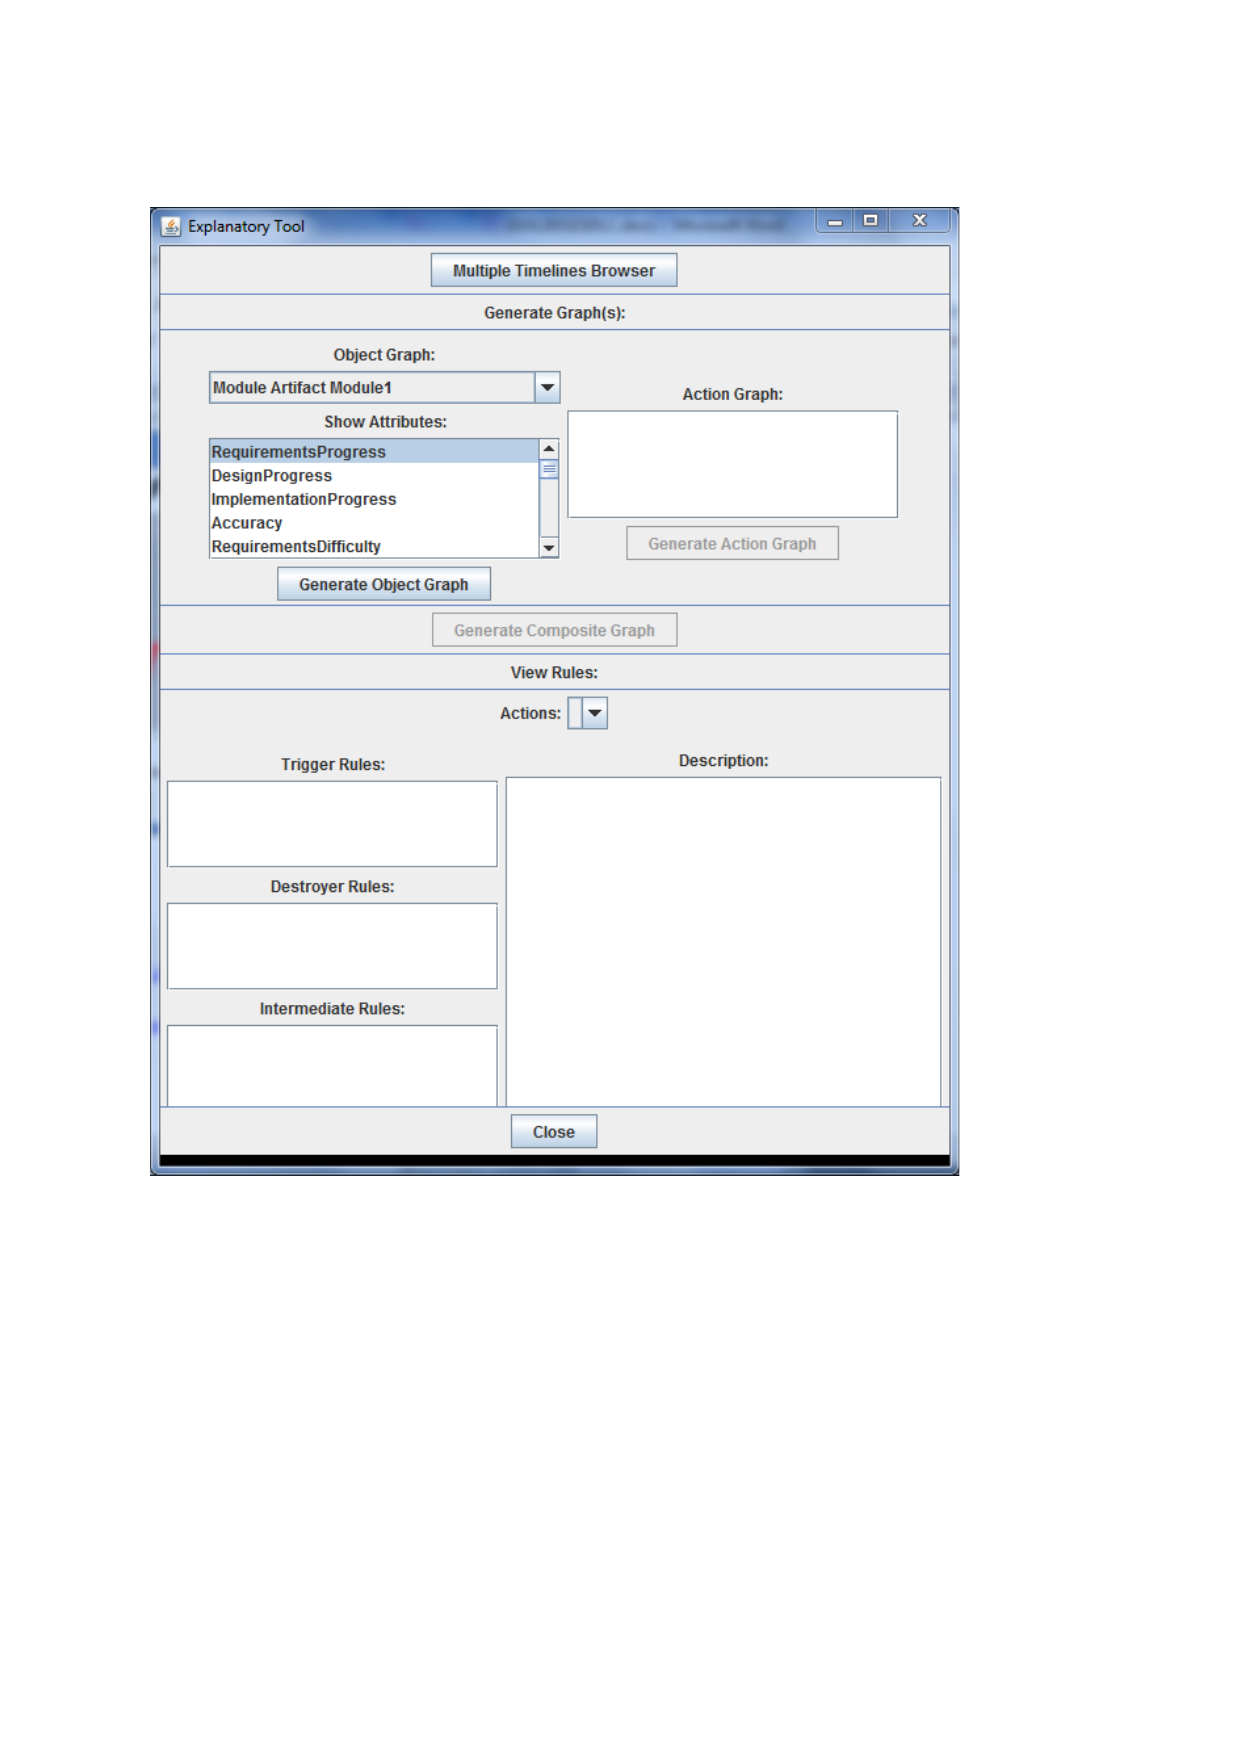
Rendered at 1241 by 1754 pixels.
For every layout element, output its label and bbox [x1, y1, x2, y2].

picture [150, 207, 960, 1176]
